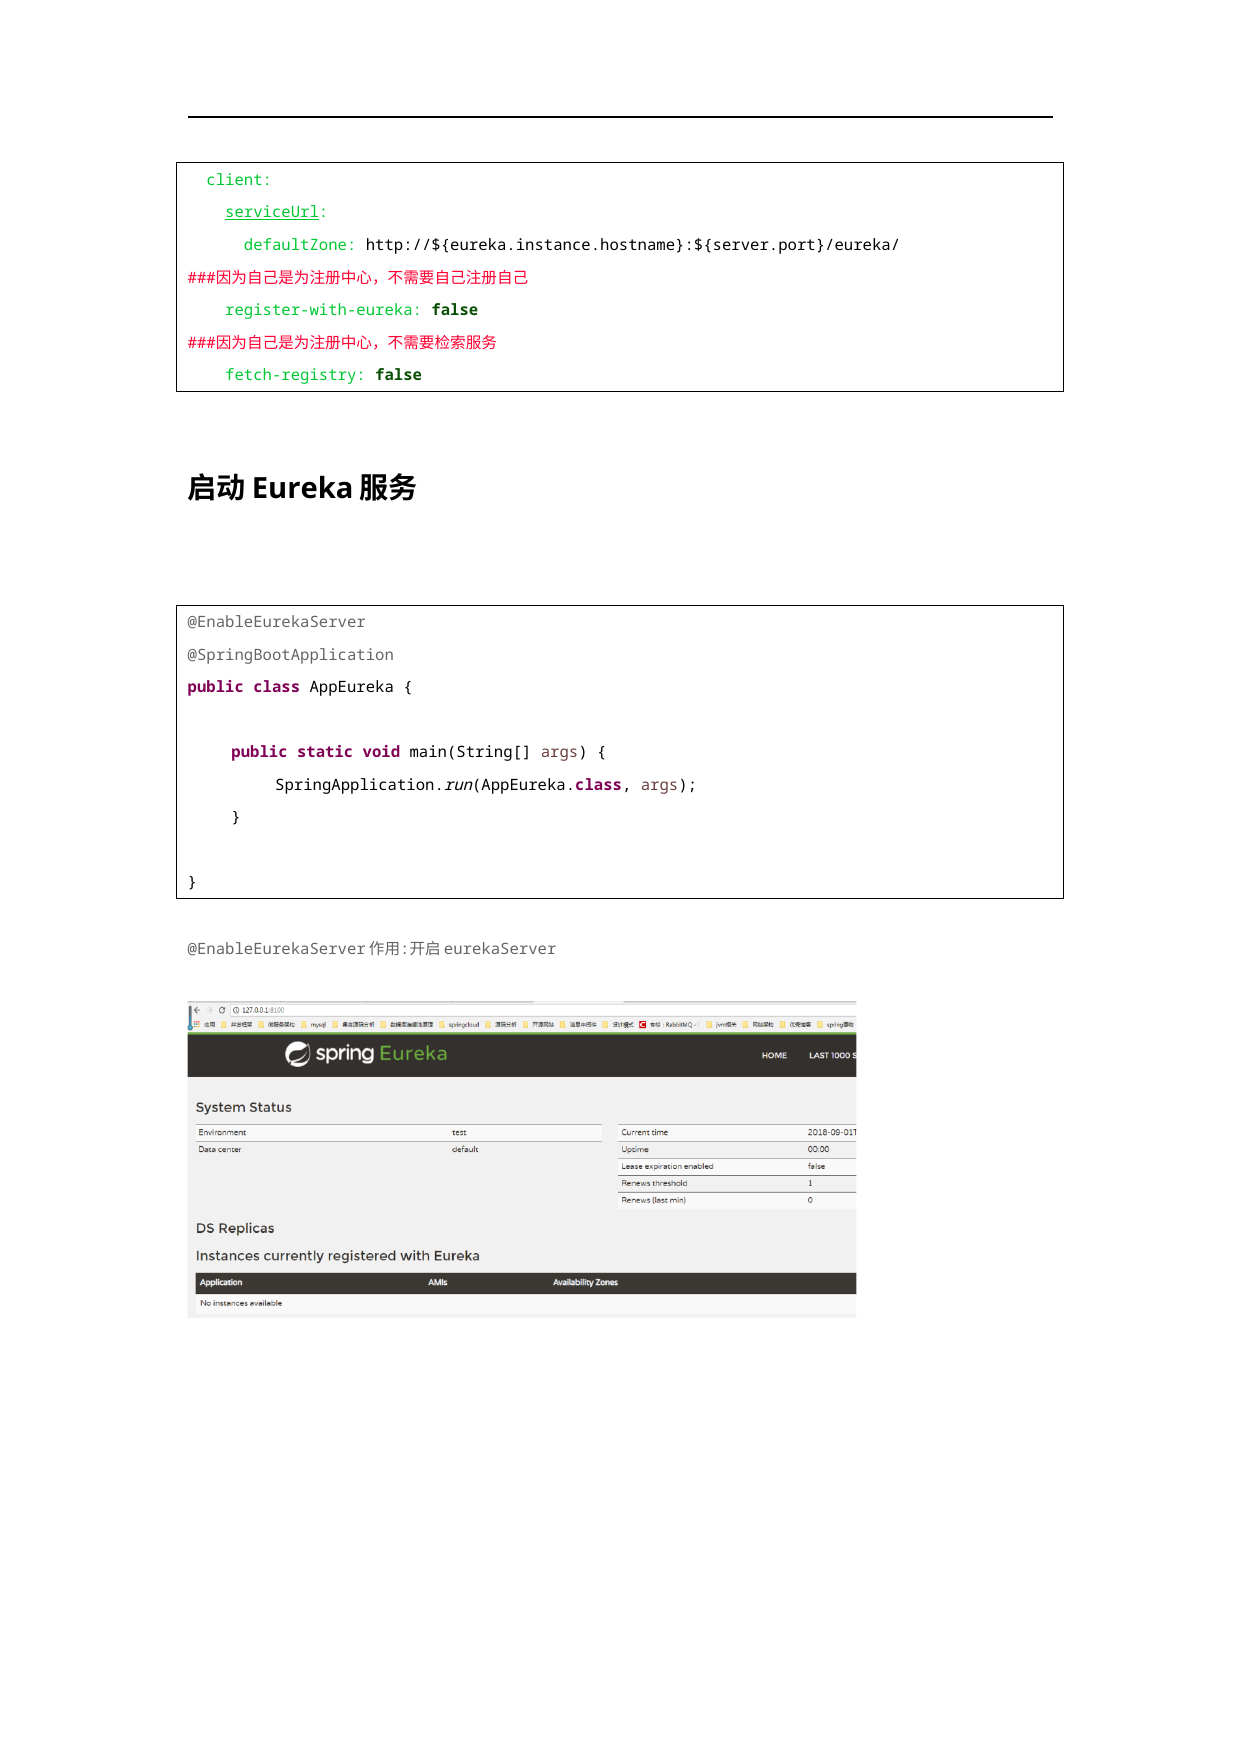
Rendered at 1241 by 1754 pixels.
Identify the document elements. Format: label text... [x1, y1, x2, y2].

subtitle 启动Eureka服务 [187, 453, 1053, 518]
table_header @EnableEurekaServer @SpringBootApplication public class AppEureka { public static void main(String[] args) { SpringApplication.run(AppEureka.class, args); } } [177, 606, 1063, 898]
picture [187, 1001, 857, 1318]
text @EnableEurekaServer作用:开启eurekaServer [187, 932, 1053, 964]
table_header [177, 163, 1063, 391]
